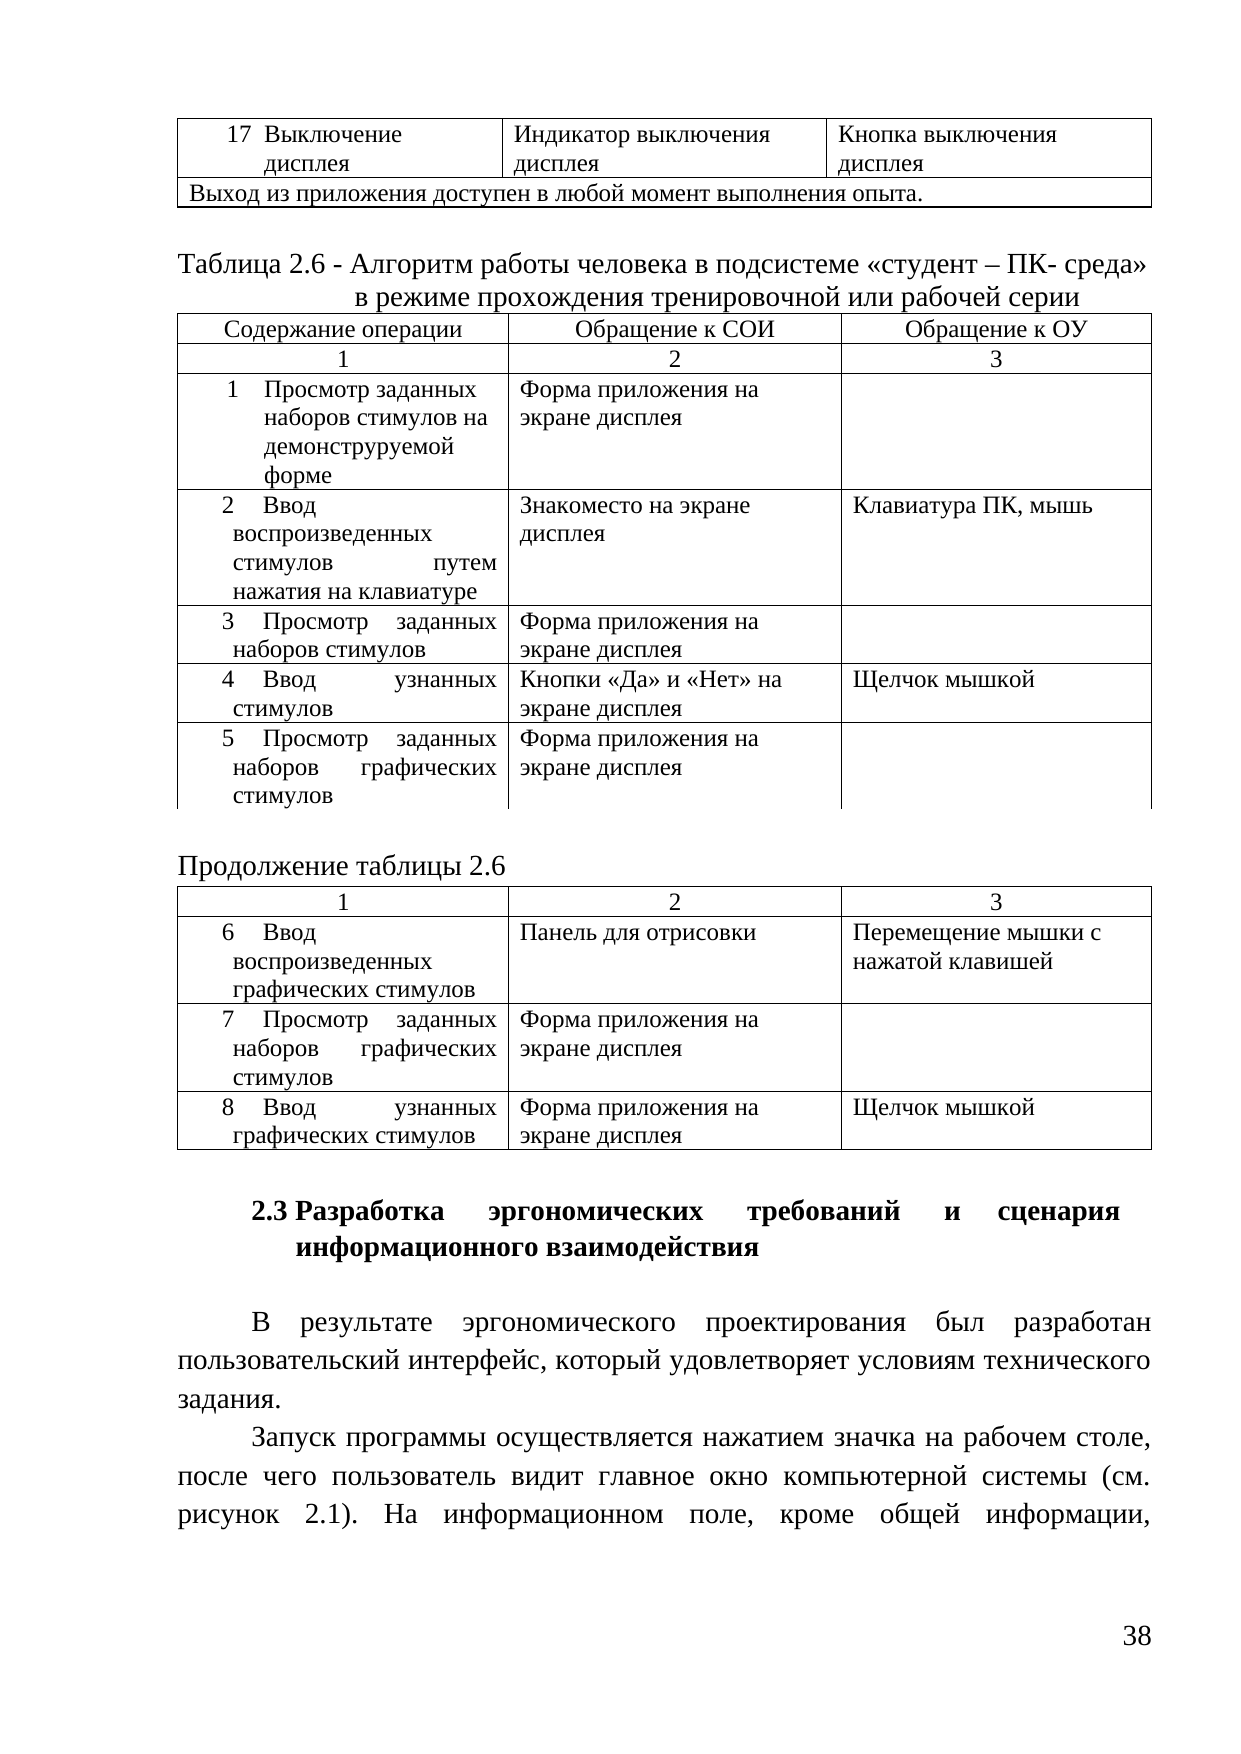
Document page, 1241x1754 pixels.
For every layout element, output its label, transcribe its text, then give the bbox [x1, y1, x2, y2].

table_cell [842, 374, 1151, 489]
subtitle 2.3 Разработка эргономических требований и сценария информационного взаимодействия [251, 1193, 1152, 1263]
table_header Содержание операции [178, 314, 508, 343]
table_cell Ввод узнанных графических стимулов [178, 1092, 508, 1149]
table_cell Ввод узнанных стимулов [178, 664, 508, 722]
table_cell Просмотр заданных наборов графических стимулов [178, 1004, 508, 1091]
table_cell 2 [509, 344, 841, 373]
table_header 3 [842, 887, 1151, 916]
table_header 2 [509, 887, 841, 916]
table_cell Щелчок мышкой [842, 1092, 1151, 1149]
text Таблица 2.6 - Алгоритм работы человека в подсистеме «студент – ПК- среда» в режиме прохождения тренировочной или рабочей серии [177, 246, 1152, 313]
table_cell Знакоместо на экране дисплея [509, 490, 841, 605]
table_cell Ввод воспроизведенных графических стимулов [178, 917, 508, 1003]
table_cell 3 [842, 344, 1151, 373]
table_cell Просмотр заданных наборов стимулов на демонструруемой форме [178, 374, 508, 489]
table_cell Форма приложения на экране дисплея [509, 1004, 841, 1091]
table_cell Выключение дисплея [178, 119, 502, 177]
table_cell Форма приложения на экране дисплея [509, 374, 841, 489]
table_cell Просмотр заданных наборов графических стимулов [178, 723, 508, 809]
table_cell Форма приложения на экране дисплея [509, 723, 841, 809]
table_cell Щелчок мышкой [842, 664, 1151, 722]
table_cell Клавиатура ПК, мышь [842, 490, 1151, 605]
table_cell Выход из приложения доступен в любой момент выполнения опыта. [178, 178, 1151, 206]
table_cell Индикатор выключения дисплея [503, 119, 826, 177]
table_header Обращение к СОИ [509, 314, 841, 343]
table_header 1 [178, 887, 508, 916]
table_cell [842, 606, 1151, 663]
table_cell Панель для отрисовки [509, 917, 841, 1003]
table_cell Форма приложения на экране дисплея [509, 606, 841, 663]
text Продолжение таблицы 2.6 [177, 848, 1152, 881]
table_cell [842, 1004, 1151, 1091]
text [177, 1419, 1152, 1530]
table_cell Кнопка выключения дисплея [827, 119, 1151, 177]
table_cell Перемещение мышки с нажатой клавишей [842, 917, 1151, 1003]
table_cell Форма приложения на экране дисплея [509, 1092, 841, 1149]
table_cell Ввод воспроизведенных стимулов путем нажатия на клавиатуре [178, 490, 508, 605]
table_cell [842, 723, 1151, 809]
text В результате эргономического проектирования был разработан пользовательский интерфейс, который удовлетворяет условиям технического задания. [177, 1304, 1152, 1414]
table_cell 1 [178, 344, 508, 373]
table_cell Просмотр заданных наборов стимулов [178, 606, 508, 663]
table_cell Кнопки «Да» и «Нет» на экране дисплея [509, 664, 841, 722]
table_header Обращение к ОУ [842, 314, 1151, 343]
